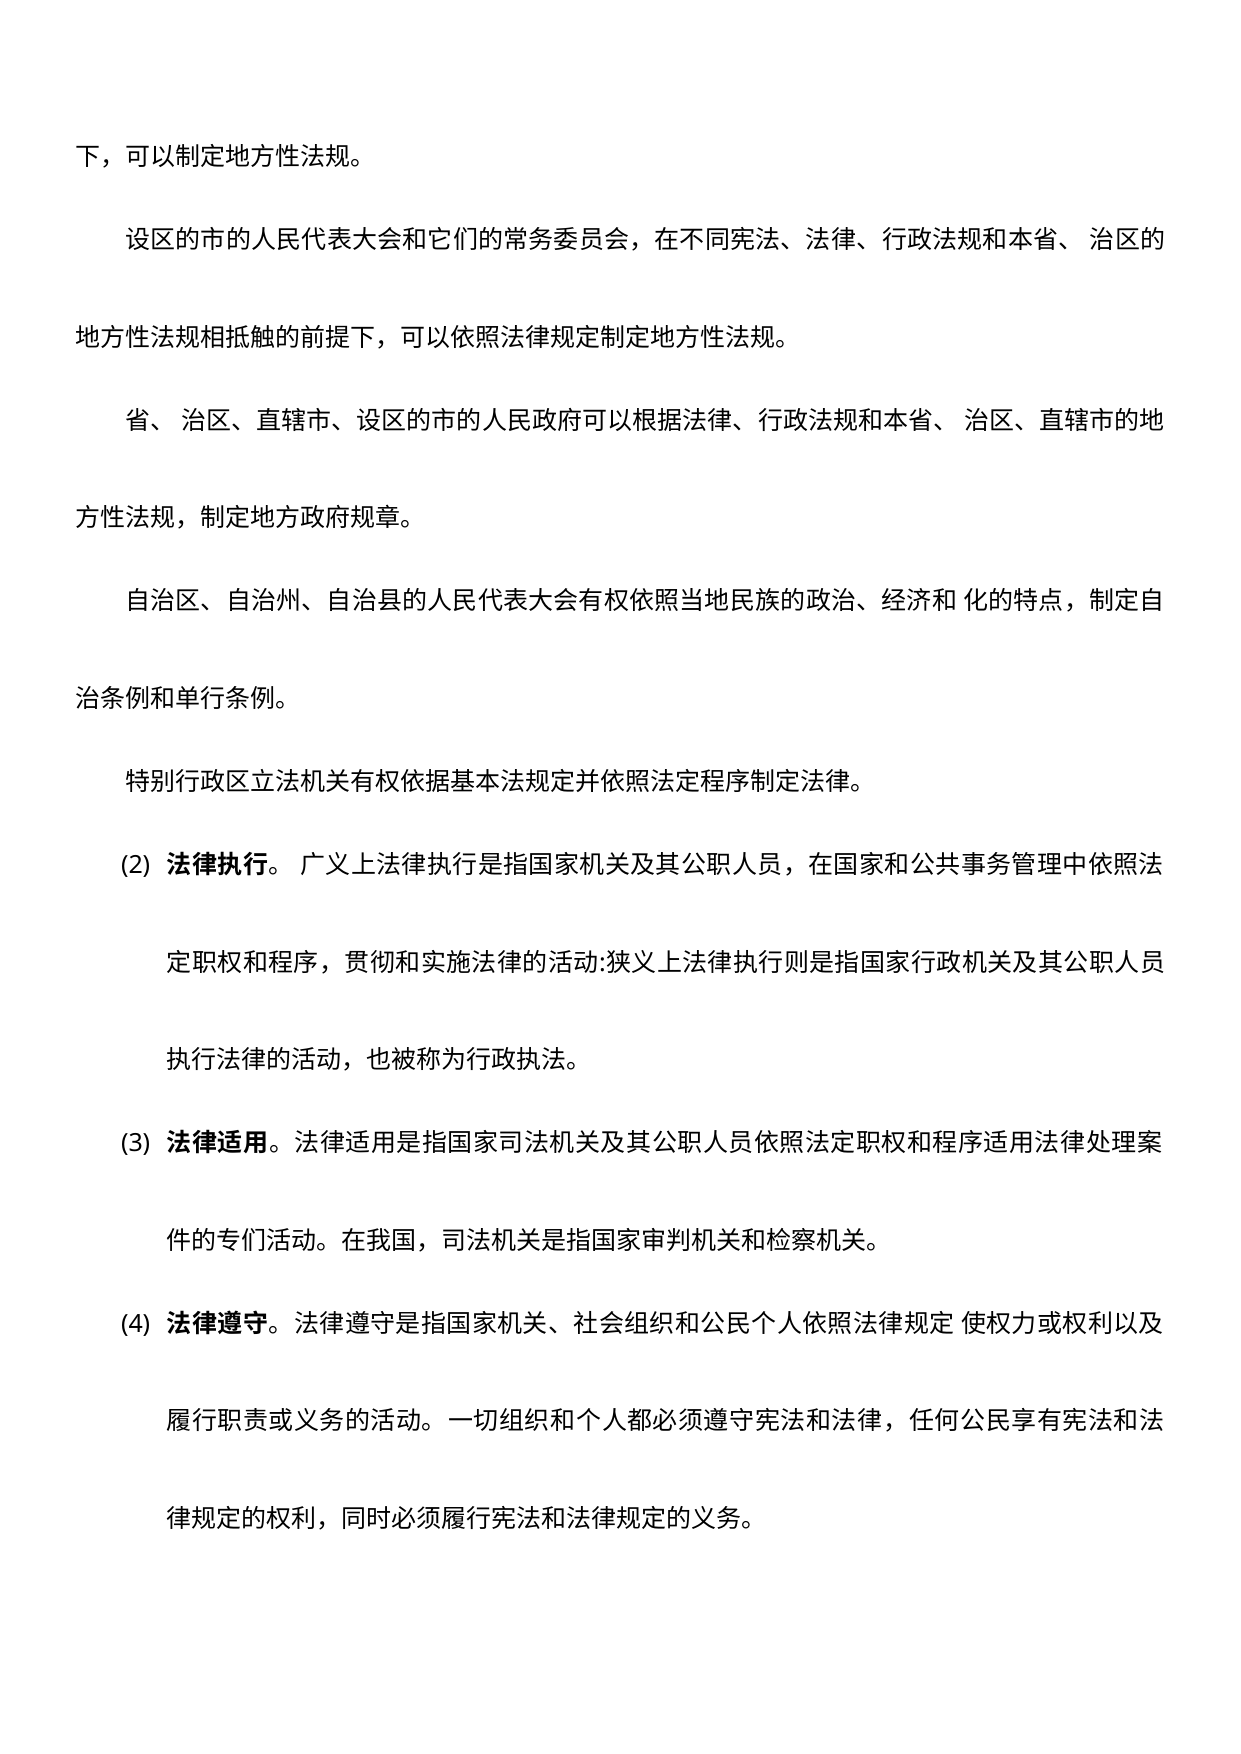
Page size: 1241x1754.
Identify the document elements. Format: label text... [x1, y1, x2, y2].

text 自治区、自治州、自治县的人民代表大会有权依照当地民族的政治、经济和 化的特点，制定自治条例和单行条例。 [75, 566, 1165, 729]
list 法律执行。 广义上法律执行是指国家机关及其公职人员，在国家和公共事务管理中依照法定职权和程序，贯彻和实施法律的活动:狭义上法律执行则是指国家行政机关及其公职人员执行法律的活动，也被称为行政执法。 [121, 830, 1165, 1090]
text 省、 治区、直辖市、设区的市的人民政府可以根据法律、行政法规和本省、 治区、直辖市的地方性法规，制定地方政府规章。 [75, 386, 1165, 548]
list 法律适用。法律适用是指国家司法机关及其公职人员依照法定职权和程序适用法律处理案件的专们活动。在我国，司法机关是指国家审判机关和检察机关。 [121, 1108, 1165, 1271]
list 法律遵守。法律遵守是指国家机关、社会组织和公民个人依照法律规定 使权力或权利以及履行职责或义务的活动。一切组织和个人都必须遵守宪法和法律，任何公民享有宪法和法律规定的权利，同时必须履行宪法和法律规定的义务。 [121, 1289, 1165, 1549]
text 设区的市的人民代表大会和它们的常务委员会，在不同宪法、法律、行政法规和本省、 治区的地方性法规相抵触的前提下，可以依照法律规定制定地方性法规。 [75, 205, 1165, 368]
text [75, 122, 1165, 187]
text 特别行政区立法机关有权依据基本法规定并依照法定程序制定法律。 [75, 747, 1165, 812]
